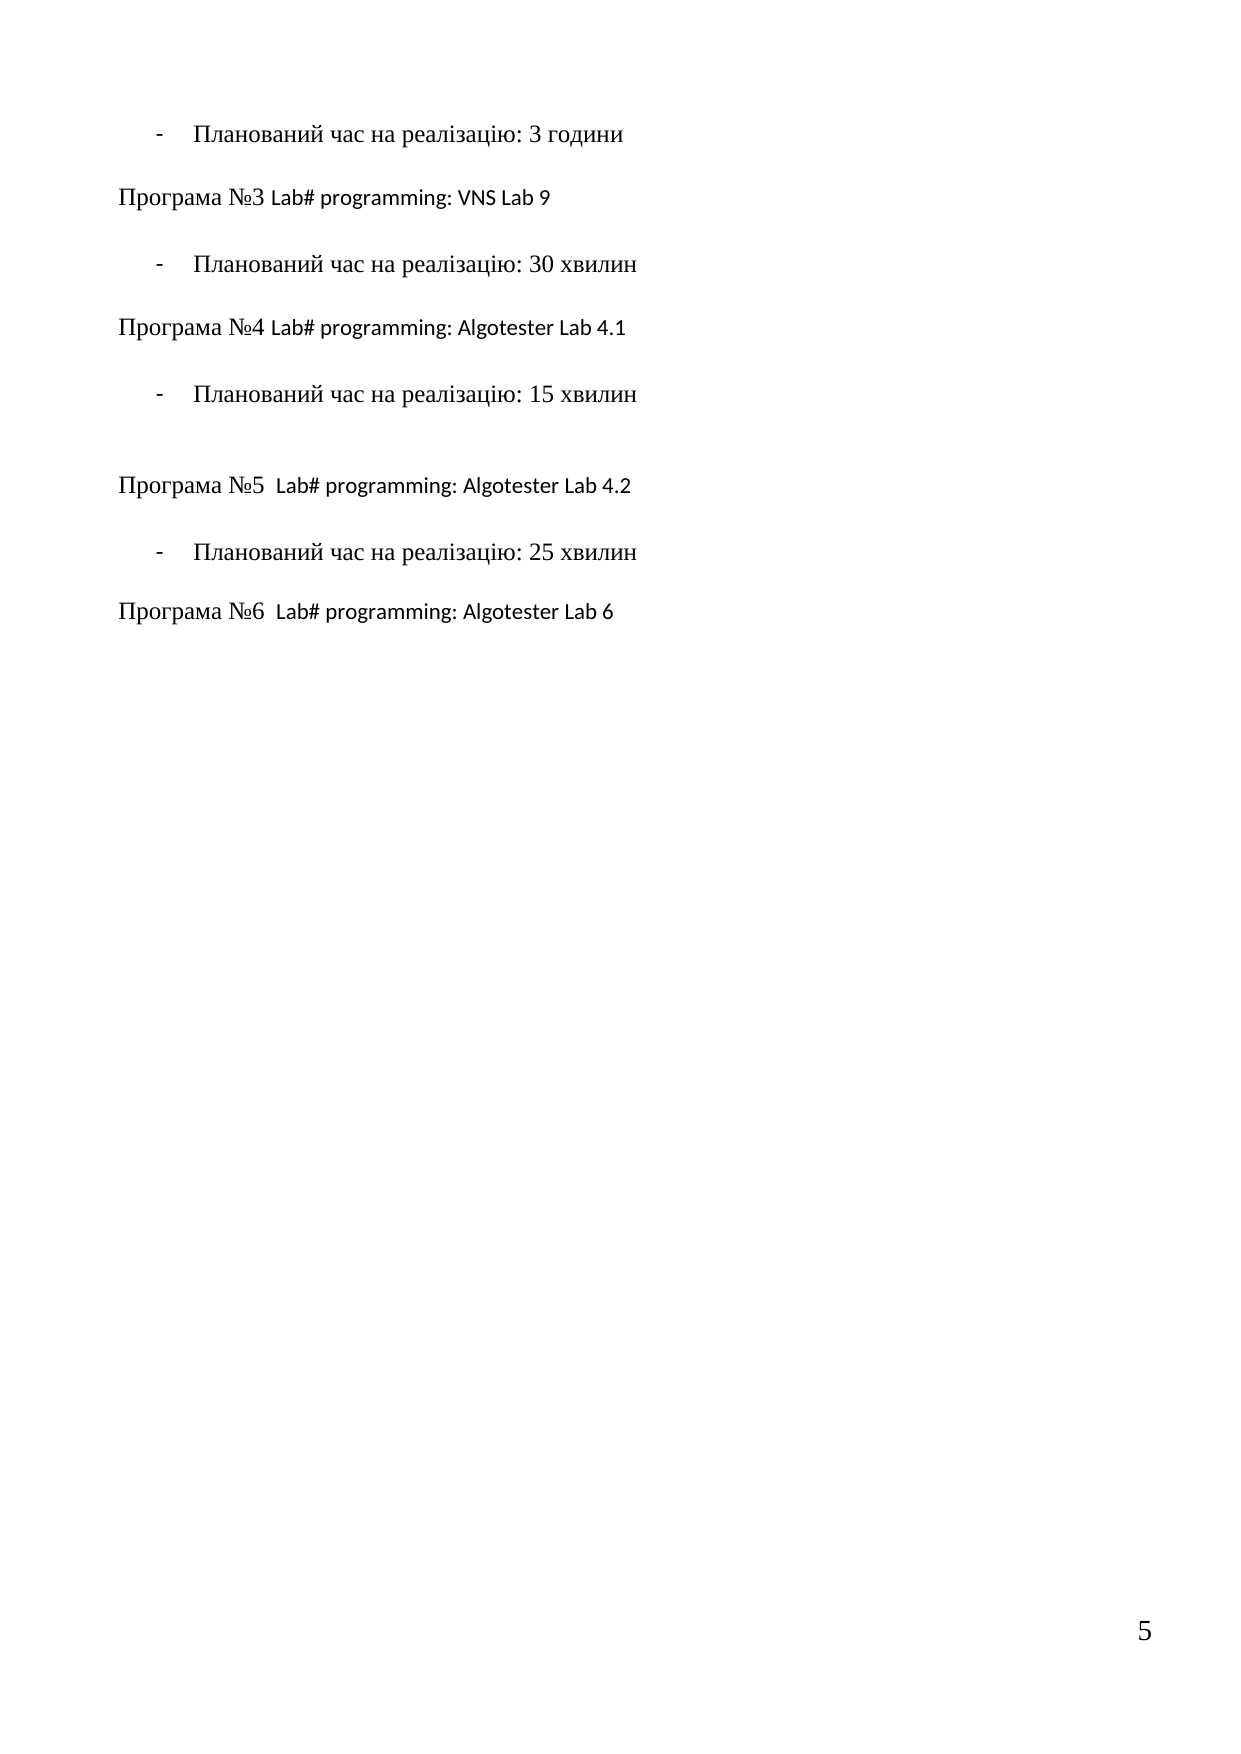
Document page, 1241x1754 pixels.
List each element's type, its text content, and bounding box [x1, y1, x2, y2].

list Планований час на реалізацію: 30 хвилин [156, 248, 1152, 278]
text Програма №6 Lab# programming: Algotester Lab 6 [118, 596, 1152, 625]
text Програма №4 Lab# programming: Algotester Lab 4.1 [118, 312, 1152, 341]
text Програма №3 Lab# programming: VNS Lab 9 [118, 182, 1152, 211]
list Планований час на реалізацію: 15 хвилин [156, 378, 1152, 408]
text Програма №5 Lab# programming: Algotester Lab 4.2 [118, 470, 1152, 499]
list Планований час на реалізацію: 25 хвилин [156, 537, 1152, 567]
list Планований час на реалізацію: 3 години [156, 118, 1152, 149]
